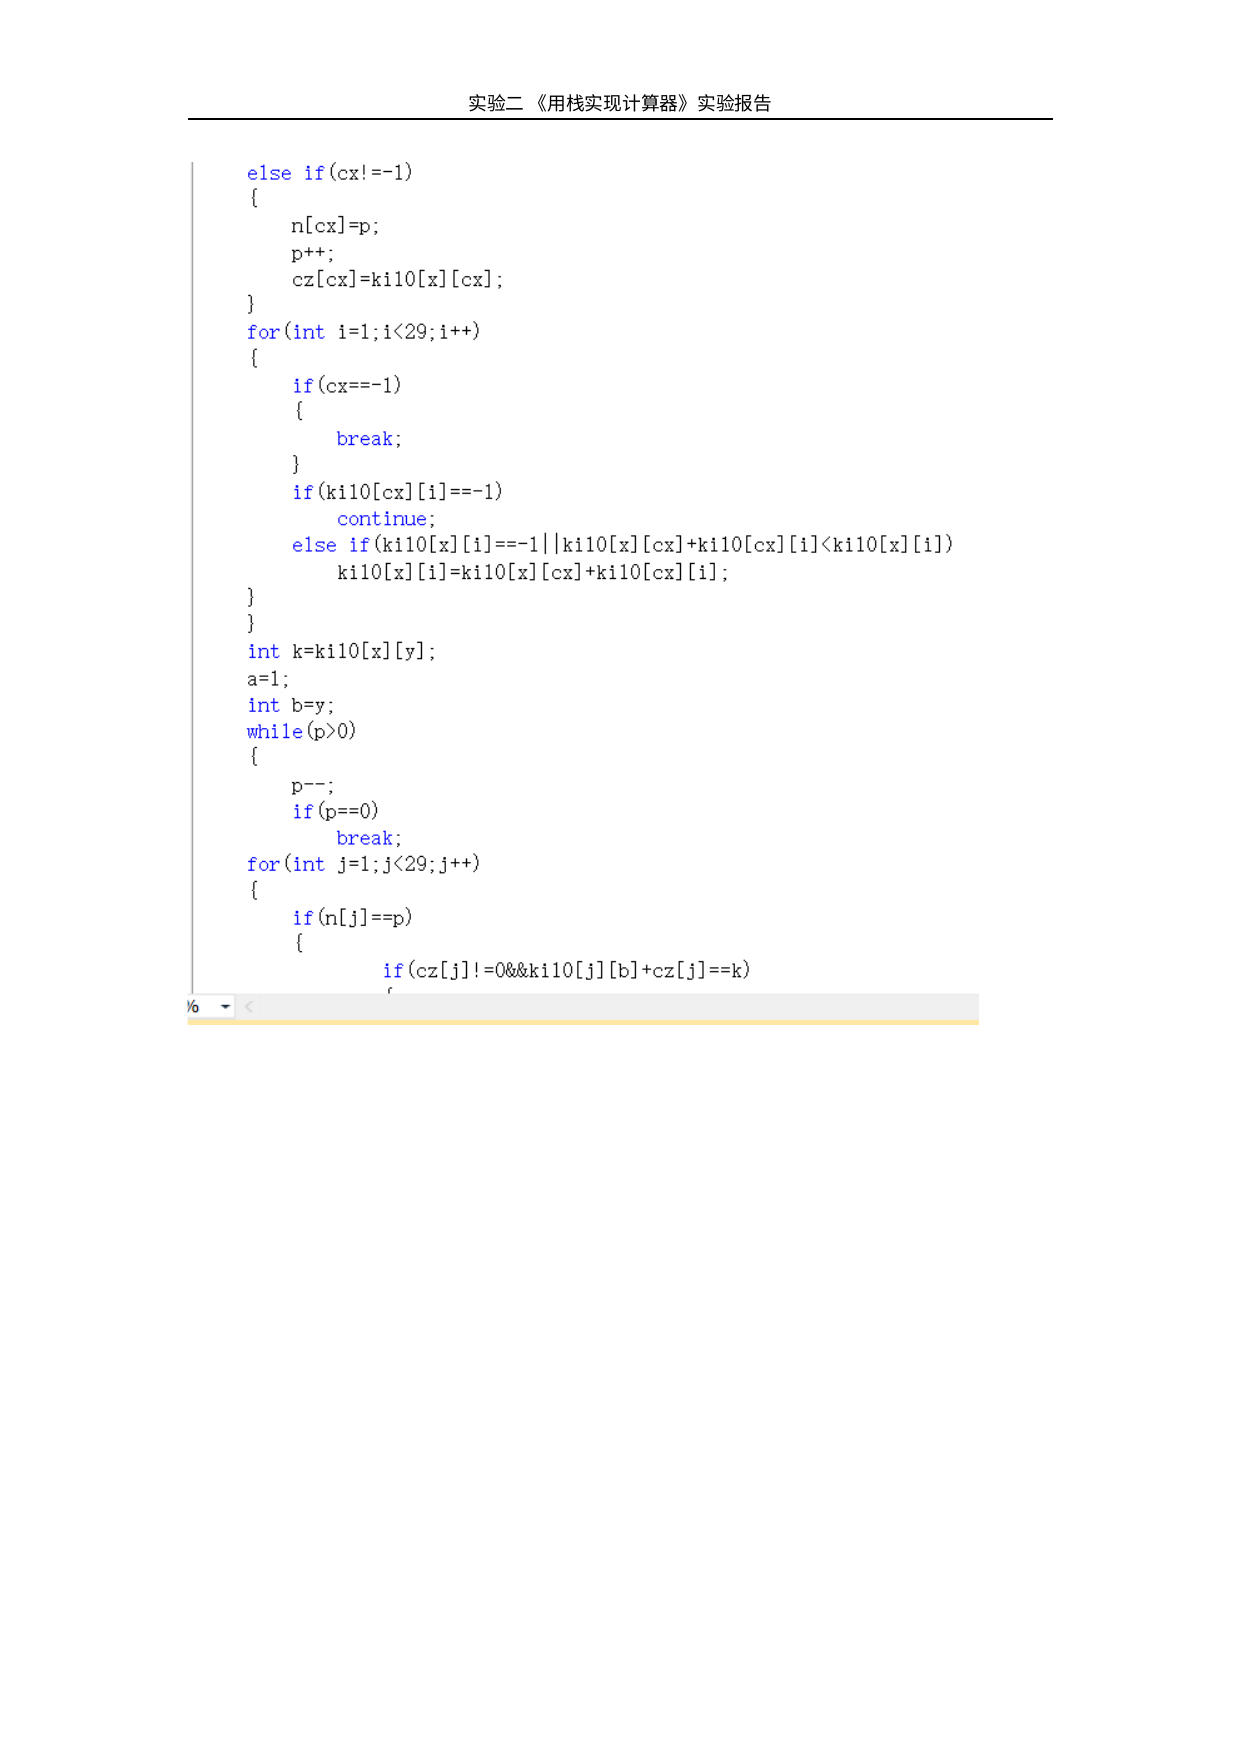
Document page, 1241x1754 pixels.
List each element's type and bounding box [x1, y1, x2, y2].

picture [187, 162, 979, 1025]
